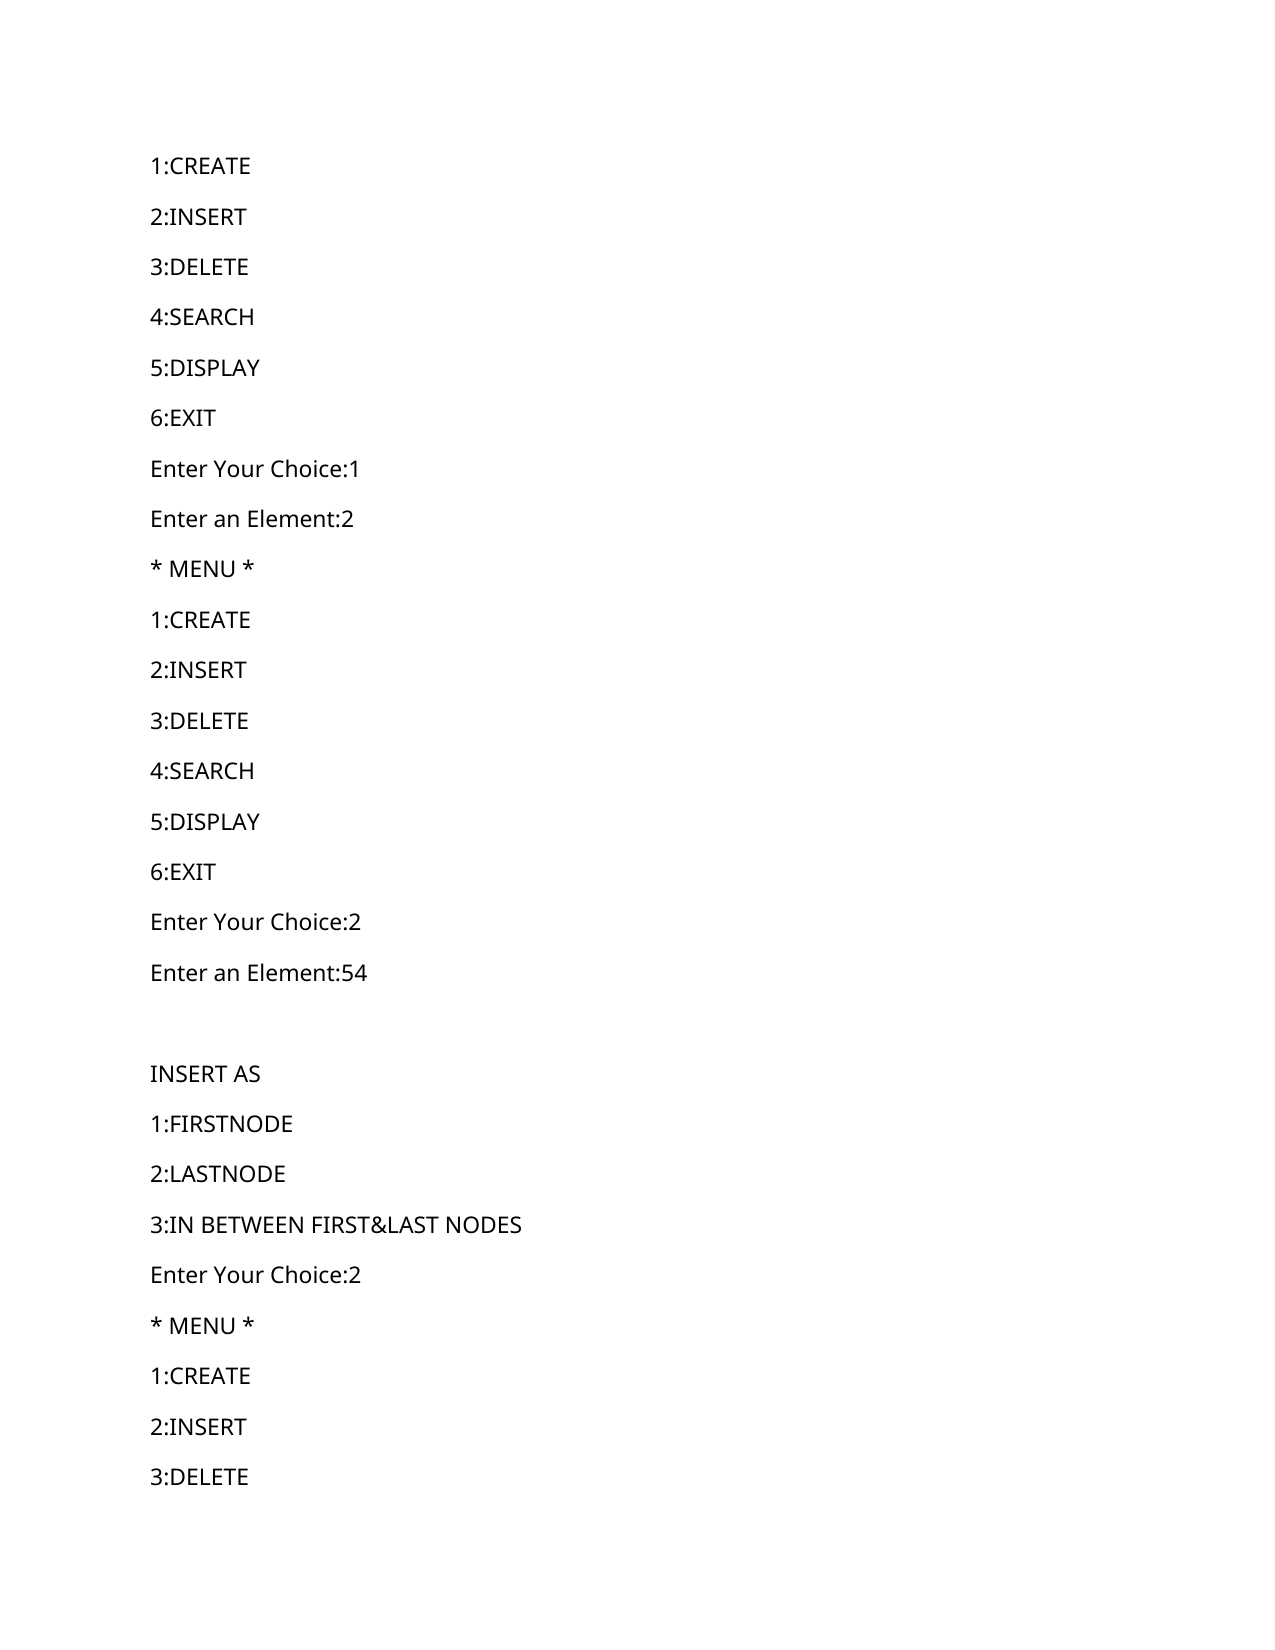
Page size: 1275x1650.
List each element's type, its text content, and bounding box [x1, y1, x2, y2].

text 1:CREATE [150, 604, 1125, 635]
text 6:EXIT [150, 402, 1125, 433]
text 2:INSERT [150, 200, 1125, 232]
text Enter Your Choice:1 [150, 452, 1125, 484]
text 5:DISPLAY [150, 352, 1125, 383]
text Enter an Element:54 [150, 957, 1125, 988]
text 3:DELETE [150, 251, 1125, 282]
text Enter Your Choice:2 [150, 906, 1125, 937]
text * MENU * [150, 1309, 1125, 1341]
text 5:DISPLAY [150, 805, 1125, 837]
text Enter an Element:2 [150, 503, 1125, 534]
text 4:SEARCH [150, 301, 1125, 332]
text 2:INSERT [150, 654, 1125, 685]
text 2:INSERT [150, 1410, 1125, 1442]
text 3:DELETE [150, 1461, 1125, 1492]
text 4:SEARCH [150, 755, 1125, 786]
text 1:CREATE [150, 1360, 1125, 1391]
text Enter Your Choice:2 [150, 1259, 1125, 1290]
text 2:LASTNODE [150, 1158, 1125, 1189]
text * MENU * [150, 553, 1125, 584]
text 1:CREATE [150, 150, 1125, 181]
text 3:IN BETWEEN FIRST&LAST NODES [150, 1209, 1125, 1240]
text INSERT AS [150, 1057, 1125, 1089]
text 6:EXIT [150, 856, 1125, 887]
text 1:FIRSTNODE [150, 1108, 1125, 1139]
text 3:DELETE [150, 704, 1125, 736]
